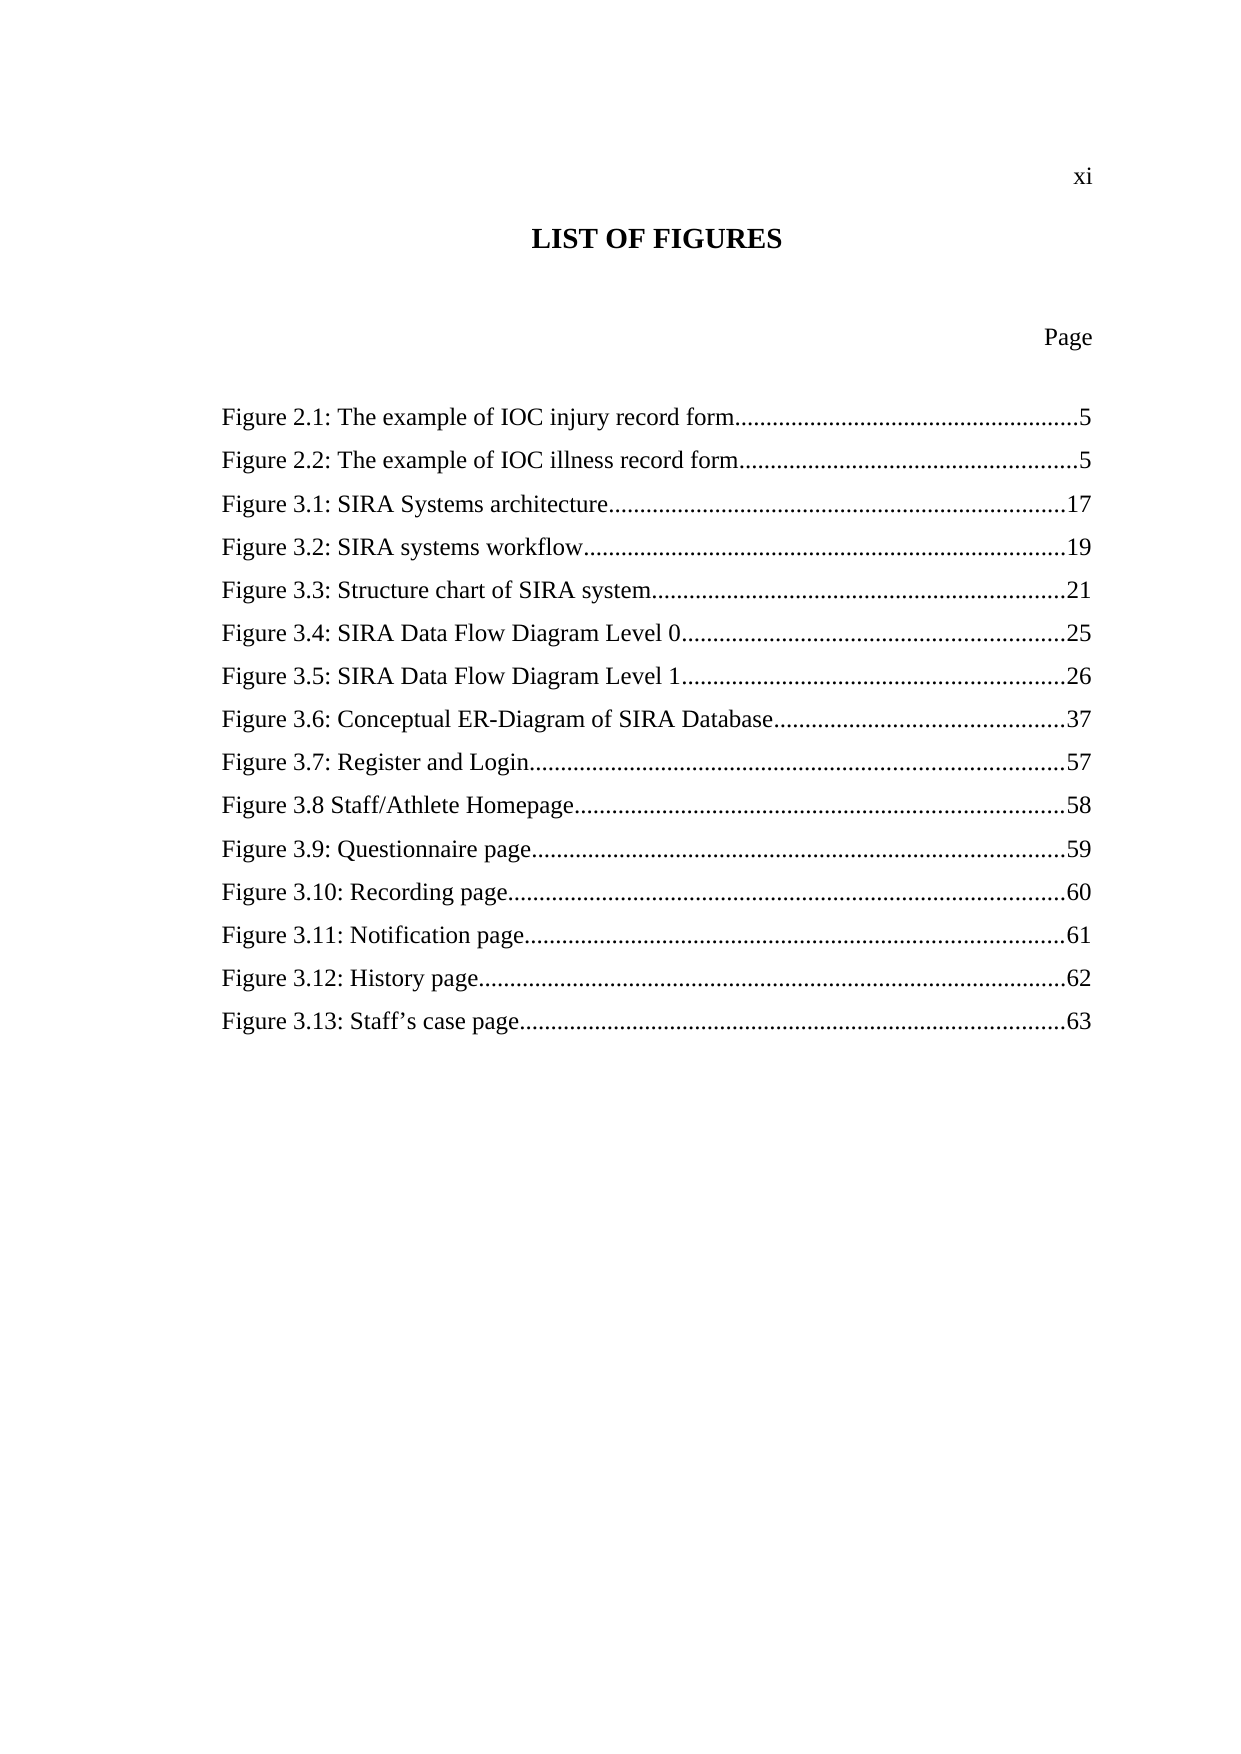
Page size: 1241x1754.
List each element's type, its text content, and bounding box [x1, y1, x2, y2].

text Figure 3.6: Conceptual ER-Diagram of SIRA Database 37 [221, 704, 1092, 733]
title LIST OF FIGURES [221, 221, 1092, 255]
text Figure 3.2: SIRA systems workflow 19 [221, 532, 1092, 561]
text Figure 2.1: The example of IOC injury record form 5 [221, 402, 1092, 431]
text Figure 3.13: Staff’s case page 63 [221, 1006, 1092, 1035]
text Figure 3.1: SIRA Systems architecture 17 [221, 489, 1092, 517]
text Figure 3.11: Notification page 61 [221, 920, 1092, 949]
text Figure 2.2: The example of IOC illness record form 5 [221, 446, 1092, 474]
text Figure 3.5: SIRA Data Flow Diagram Level 1 26 [221, 661, 1092, 690]
text Figure 3.10: Recording page 60 [221, 877, 1092, 906]
text Figure 3.9: Questionnaire page 59 [221, 834, 1092, 862]
text Figure 3.7: Register and Login 57 [221, 747, 1092, 776]
text Figure 3.3: Structure chart of SIRA system 21 [221, 575, 1092, 604]
text Page [221, 322, 1092, 351]
text Figure 3.8 Staff/Athlete Homepage 58 [221, 791, 1092, 819]
text Figure 3.4: SIRA Data Flow Diagram Level 0 25 [221, 618, 1092, 647]
text Figure 3.12: History page 62 [221, 963, 1092, 992]
